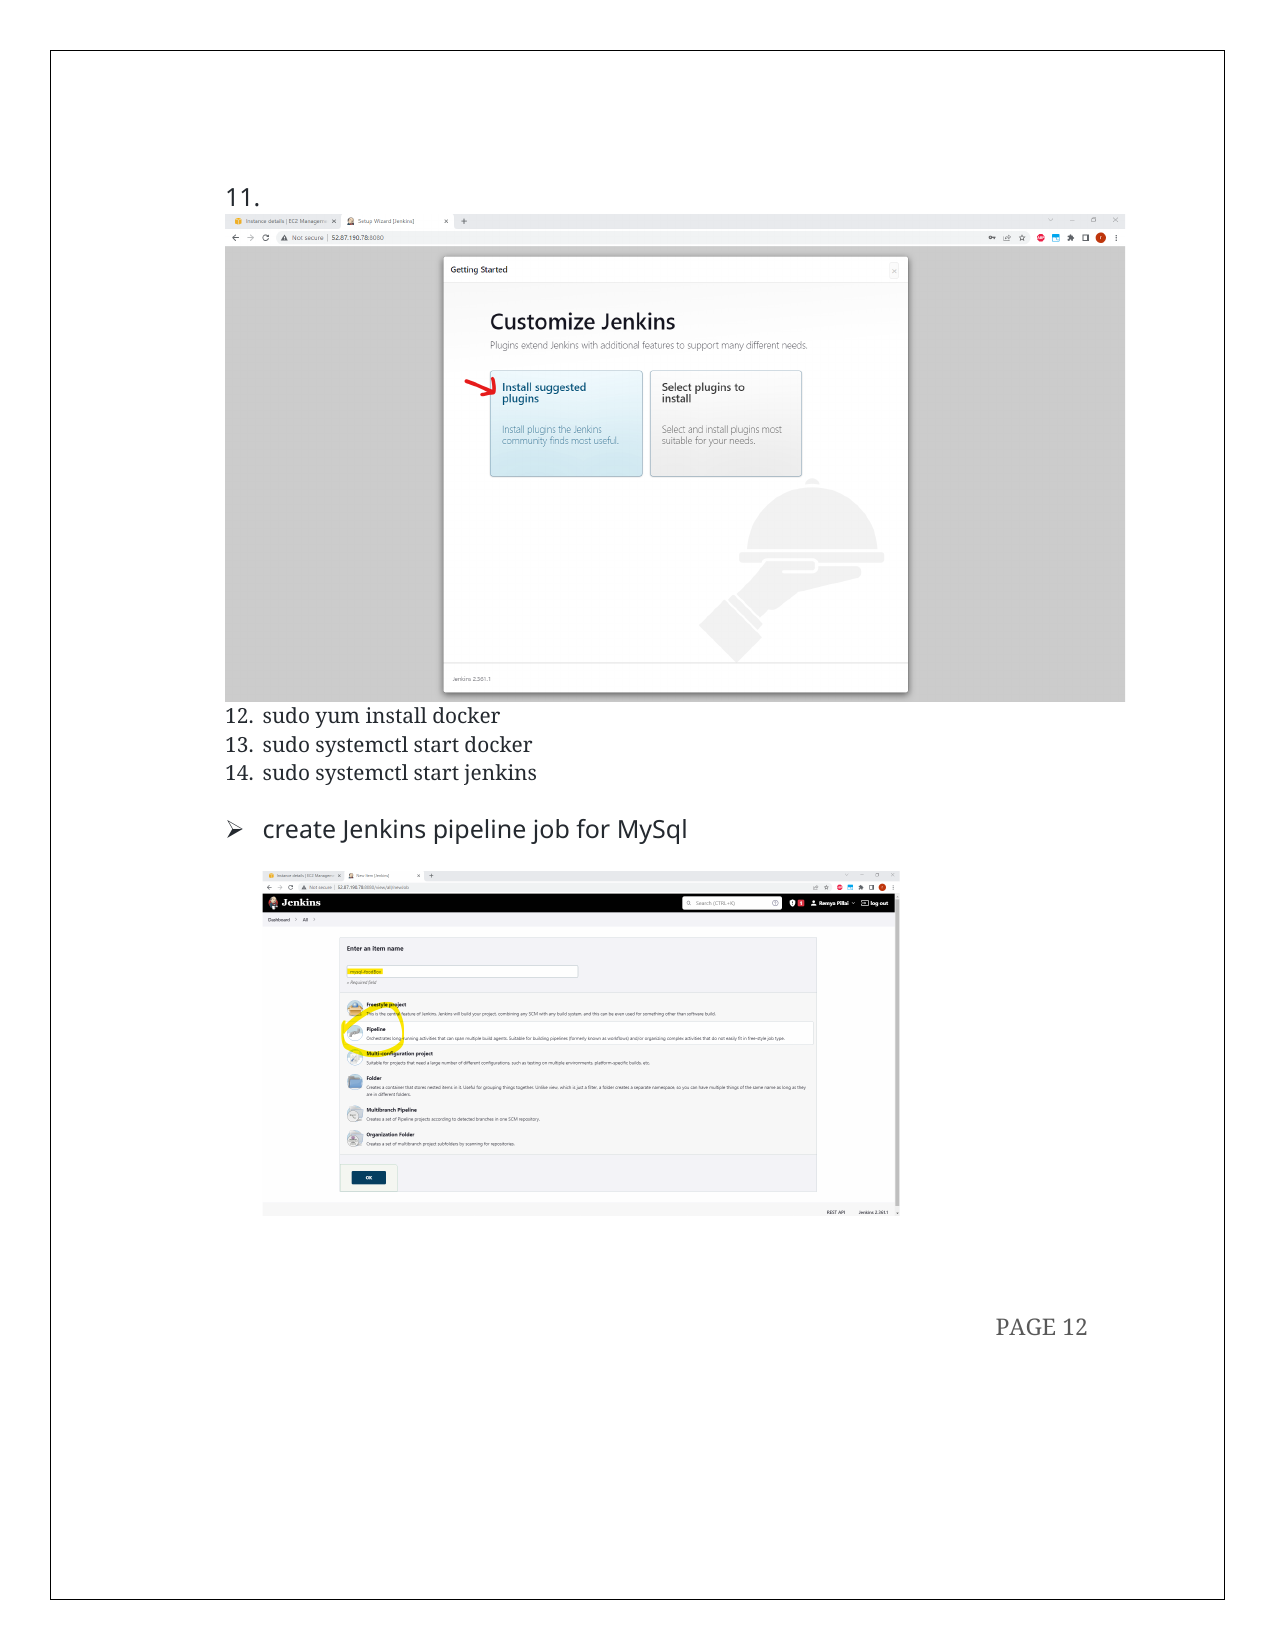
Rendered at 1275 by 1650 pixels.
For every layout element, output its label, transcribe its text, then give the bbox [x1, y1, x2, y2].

picture [262, 871, 900, 1216]
list sudo systemctl start docker [225, 730, 1087, 758]
list sudo yum install docker [225, 702, 1087, 730]
list create Jenkins pipeline job for MySql [225, 812, 1087, 846]
picture [225, 214, 1125, 702]
list sudo systemctl start jenkins [225, 758, 1087, 787]
